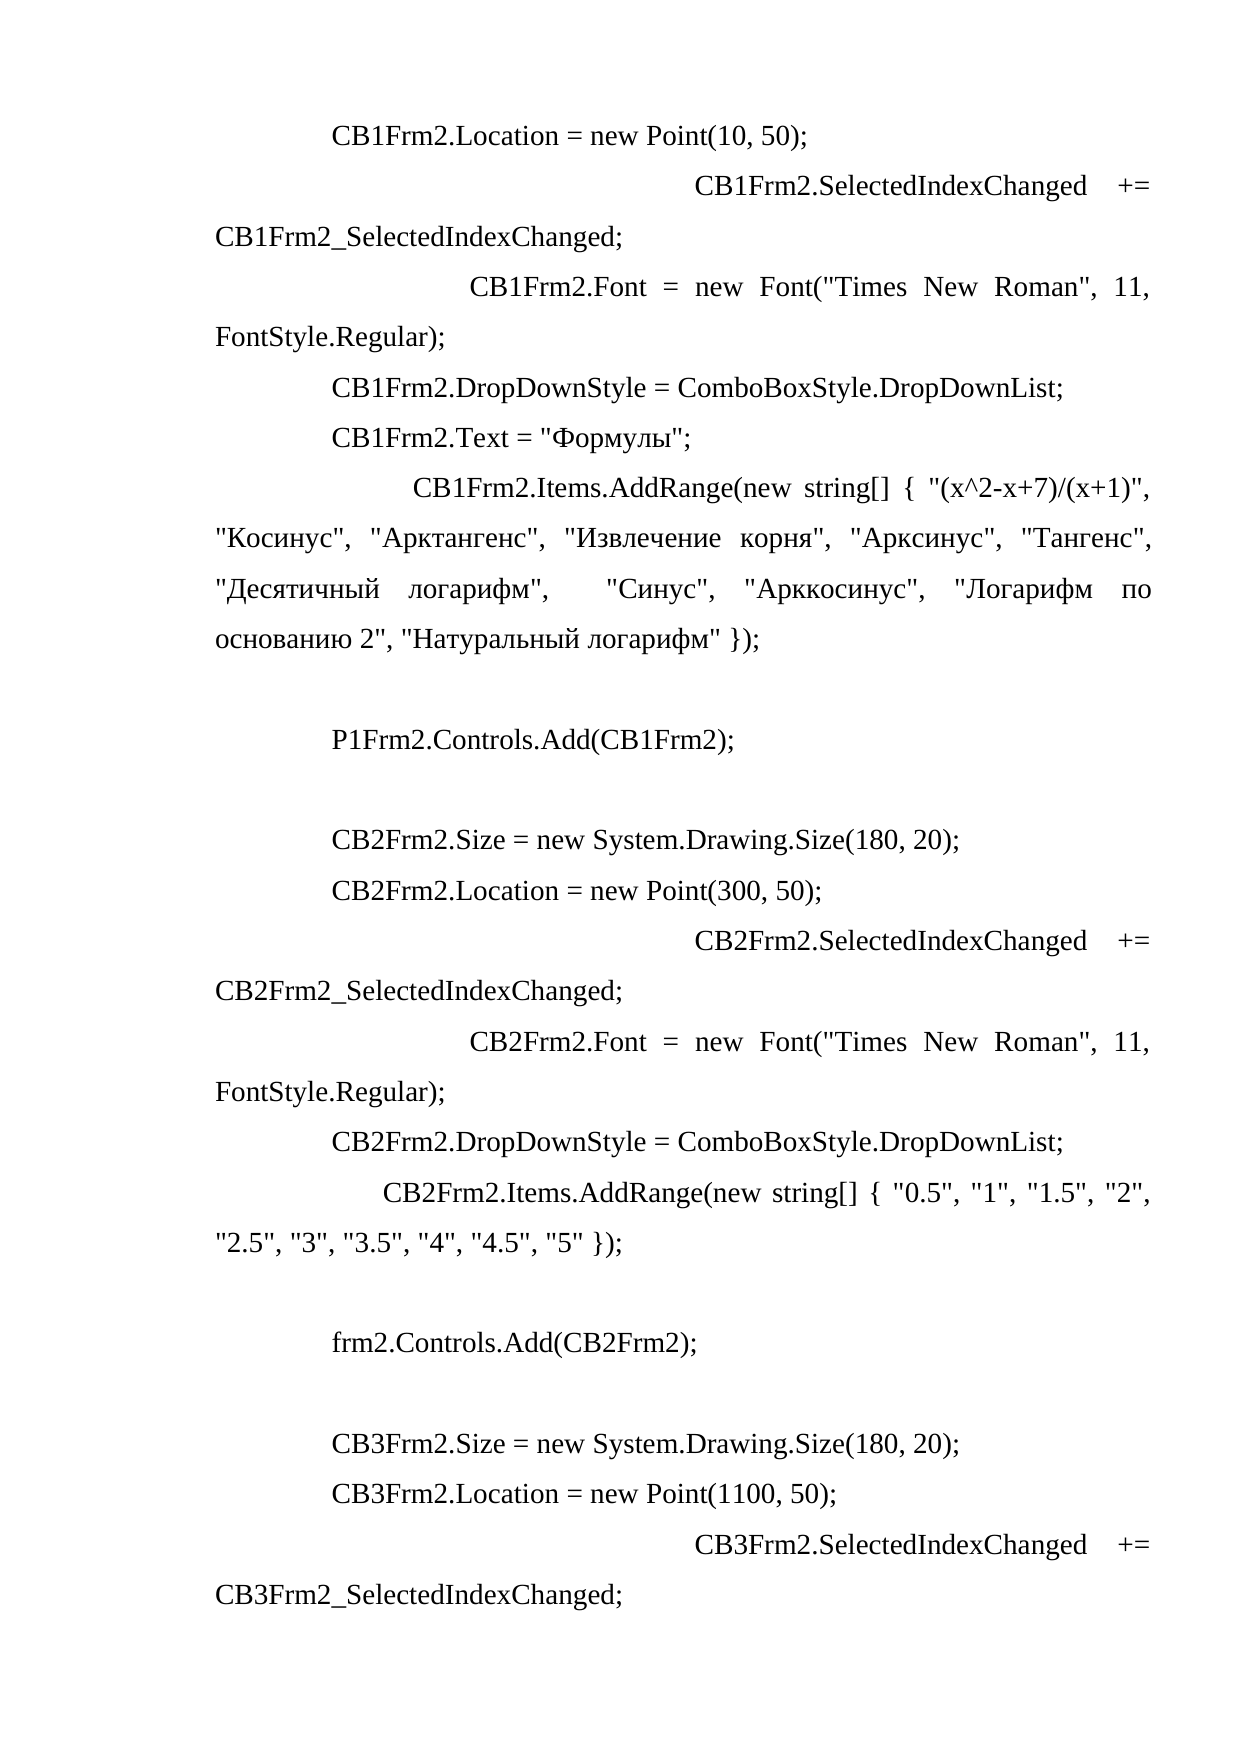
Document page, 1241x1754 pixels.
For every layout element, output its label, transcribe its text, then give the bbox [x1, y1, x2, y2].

text CB3Frm2.SelectedIndexChanged += CB3Frm2_SelectedIndexChanged; [215, 1527, 1152, 1611]
text CB1Frm2.DropDownStyle = ComboBoxStyle.DropDownList; [215, 370, 1152, 403]
text CB1Frm2.Font = new Font("Times New Roman", 11, FontStyle.Regular); [215, 269, 1152, 353]
text P1Frm2.Controls.Add(CB1Frm2); [215, 722, 1152, 755]
text CB1Frm2.Items.AddRange(new string[] { "(x^2-x+7)/(x+1)", "Косинус", "Арктангенс", "Извлечение корня", "Арксинус", "Тангенс", "Десятичный логарифм", "Синус", "Арккосинус", "Логарифм по основанию 2", "Натуральный логарифм" }); [215, 470, 1152, 655]
text CB3Frm2.Location = new Point(1100, 50); [215, 1477, 1152, 1510]
text CB1Frm2.Text = "Формулы"; [215, 420, 1152, 453]
text CB2Frm2.SelectedIndexChanged += CB2Frm2_SelectedIndexChanged; [215, 923, 1152, 1007]
text CB3Frm2.Size = new System.Drawing.Size(180, 20); [215, 1426, 1152, 1460]
text CB2Frm2.Items.AddRange(new string[] { "0.5", "1", "1.5", "2", "2.5", "3", "3.5", "4", "4.5", "5" }); [215, 1175, 1152, 1258]
text CB1Frm2.SelectedIndexChanged += CB1Frm2_SelectedIndexChanged; [215, 168, 1152, 252]
text frm2.Controls.Add(CB2Frm2); [215, 1326, 1152, 1359]
text CB2Frm2.Location = new Point(300, 50); [215, 873, 1152, 906]
text CB2Frm2.DropDownStyle = ComboBoxStyle.DropDownList; [215, 1124, 1152, 1158]
text CB1Frm2.Location = new Point(10, 50); [215, 118, 1152, 152]
text CB2Frm2.Font = new Font("Times New Roman", 11, FontStyle.Regular); [215, 1024, 1152, 1108]
text CB2Frm2.Size = new System.Drawing.Size(180, 20); [215, 822, 1152, 856]
